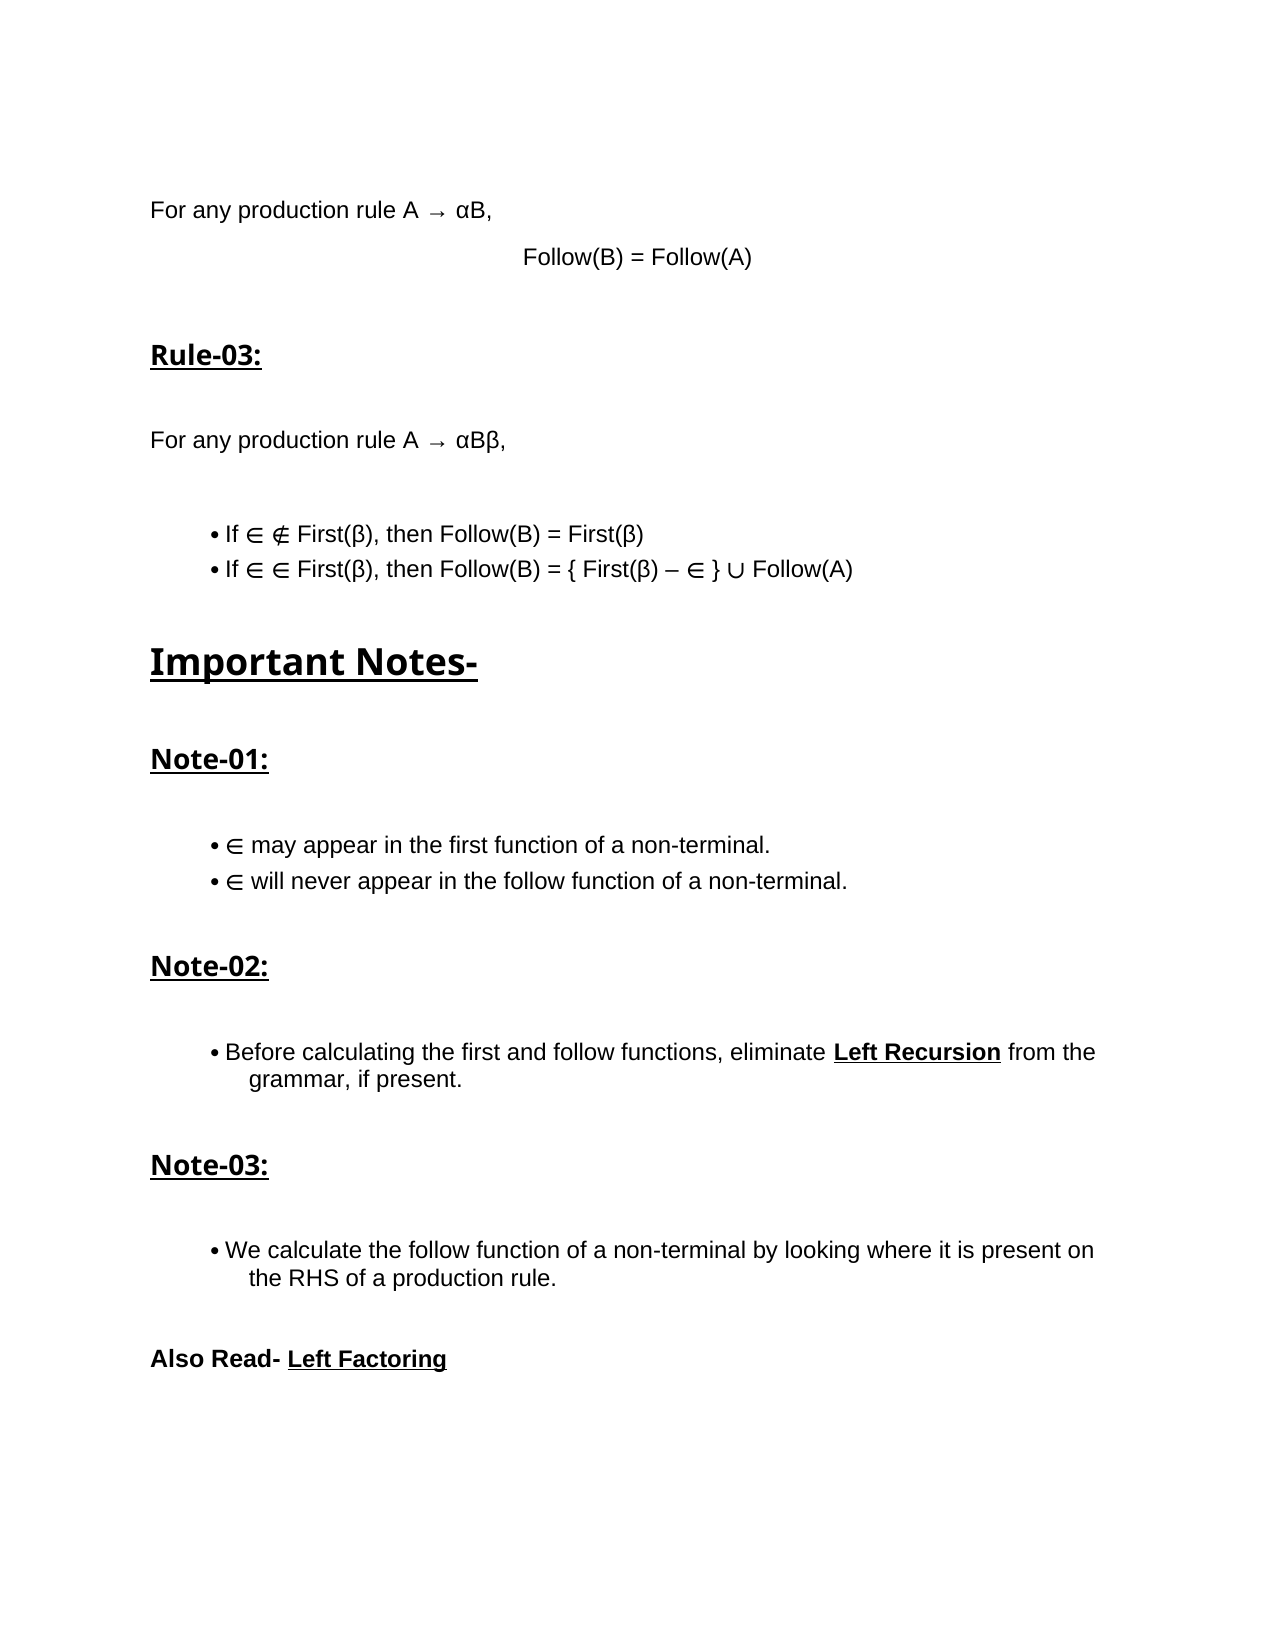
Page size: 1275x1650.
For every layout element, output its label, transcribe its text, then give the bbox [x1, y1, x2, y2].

text Note-02: [150, 947, 1125, 985]
text For any production rule A → αBβ, [150, 426, 1125, 454]
text Also Read- Left Factoring [150, 1344, 1125, 1373]
text Important Notes- [150, 636, 1125, 687]
list We calculate the follow function of a non-terminal by looking where it is present on the RHS of a production rule. [211, 1236, 1125, 1292]
list If ∈ ∉ First(β), then Follow(B) = First(β) [211, 519, 1125, 548]
text Note-01: [150, 739, 1125, 778]
text Rule-03: [150, 335, 1125, 374]
text For any production rule A → αB, [150, 196, 1125, 224]
text Follow(B) = Follow(A) [150, 243, 1125, 270]
list ∈ will never appear in the follow function of a non-terminal. [211, 865, 1125, 894]
list Before calculating the first and follow functions, eliminate Left Recursion from the grammar, if present. [211, 1038, 1125, 1093]
text Note-03: [150, 1146, 1125, 1184]
list ∈ may appear in the first function of a non-terminal. [211, 830, 1125, 859]
list If ∈ ∈ First(β), then Follow(B) = { First(β) – ∈ } ∪ Follow(A) [211, 554, 1125, 583]
